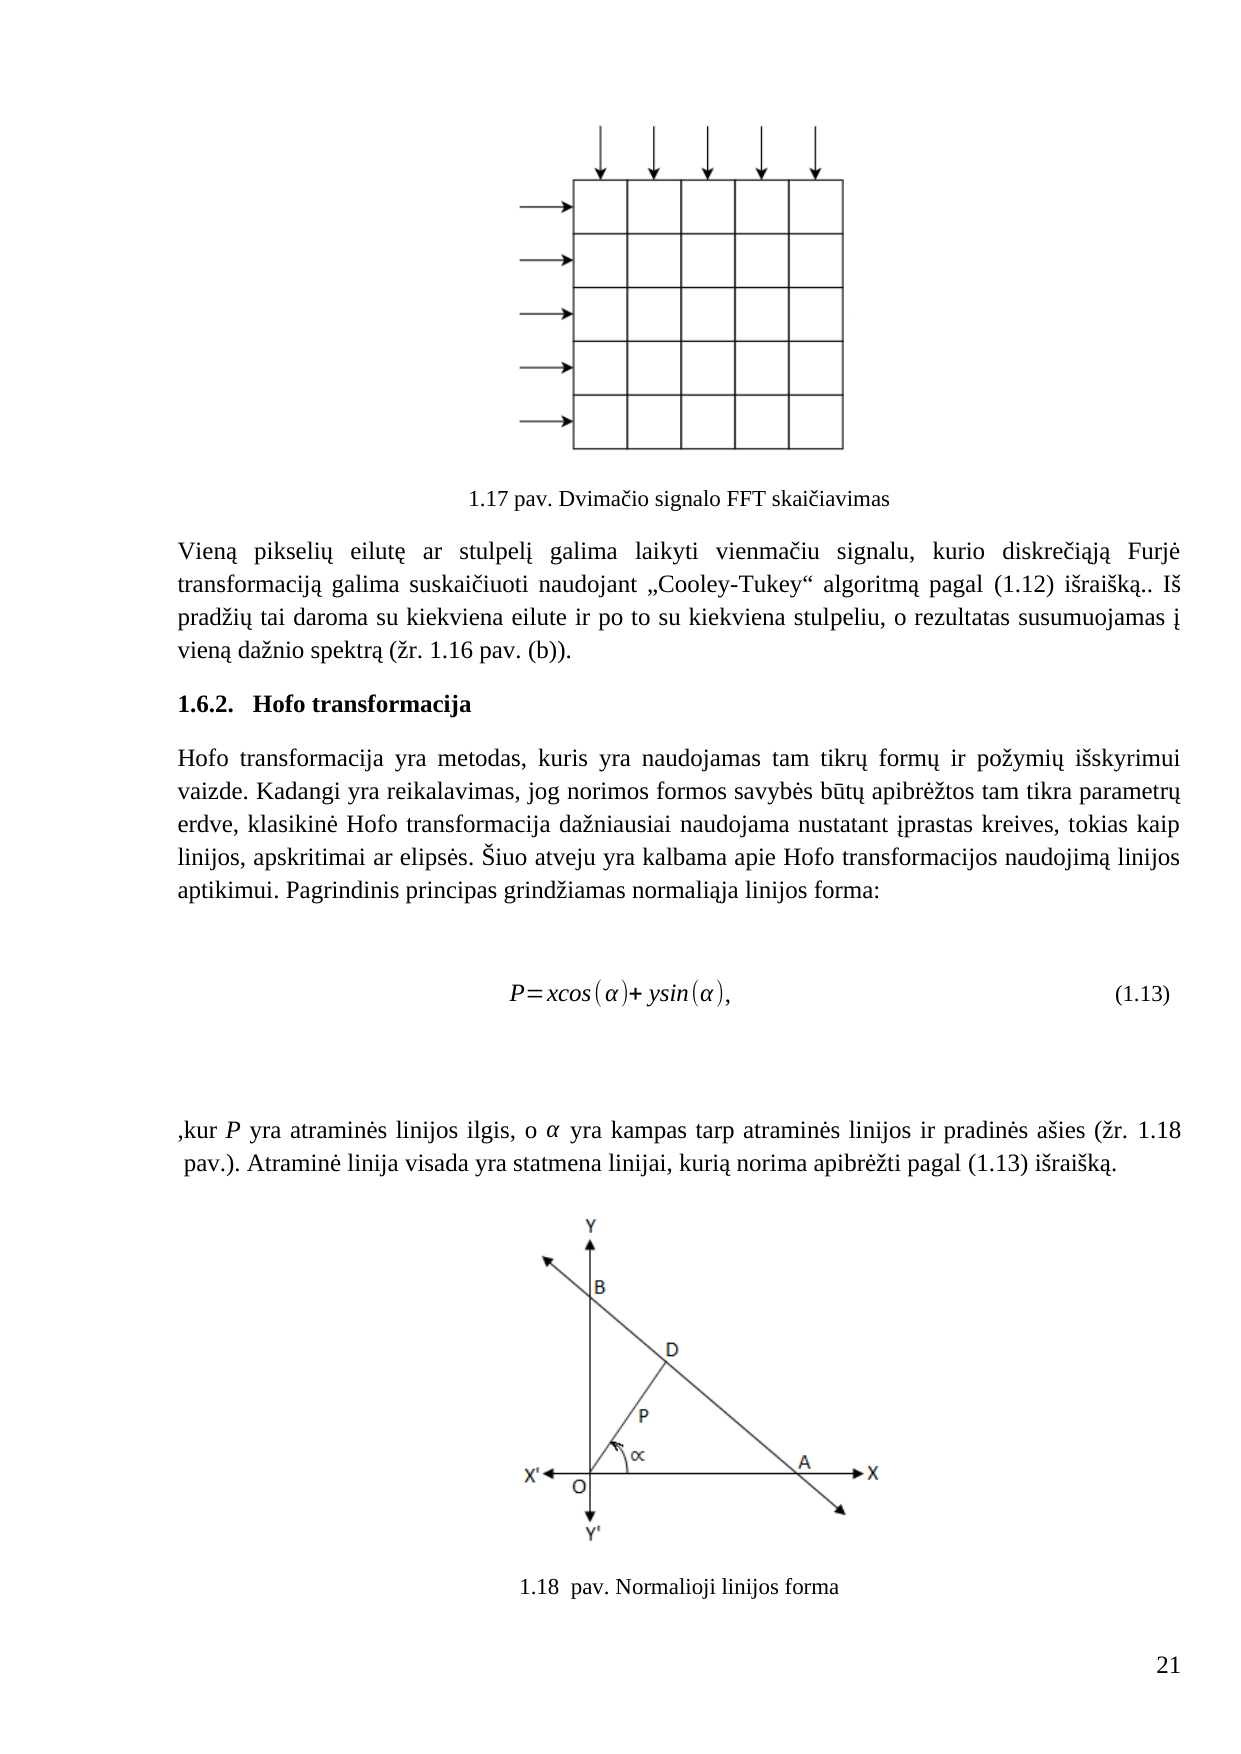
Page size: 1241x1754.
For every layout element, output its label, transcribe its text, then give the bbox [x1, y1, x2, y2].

text 1.18 pav. Normalioji linijos forma [177, 1573, 1181, 1600]
table_header , [177, 908, 1061, 1115]
text ,kur P yra atraminės linijos ilgis, o yra kampas tarp atraminės linijos ir pradinės ašies (žr. 1.18 pav.). Atraminė linija visada yra statmena linijai, kurią norima apibrėžti pagal (1.13) išraišką. [177, 1115, 1181, 1177]
subtitle Hofo transformacija [177, 689, 1181, 718]
text 1.17 pav. Dvimačio signalo FFT skaičiavimas [177, 485, 1181, 512]
table_header (1.13) [1061, 908, 1181, 1115]
text Vieną pikselių eilutę ar stulpelį galima laikyti vienmačiu signalu, kurio diskrečiąją Furjė transformaciją galima suskaičiuoti naudojant „Cooley-Tukey“ algoritmą pagal (1.12) išraišką.. Iš pradžių tai daroma su kiekviena eilute ir po to su kiekviena stulpeliu, o rezultatas susumuojamas į vieną dažnio spektrą (žr. 1.16 pav. (b)). [177, 536, 1181, 664]
picture [458, 1214, 900, 1549]
text Hofo transformacija yra metodas, kuris yra naudojamas tam tikrų formų ir požymių išskyrimui vaizde. Kadangi yra reikalavimas, jog norimos formos savybės būtų apibrėžtos tam tikra parametrų erdve, klasikinė Hofo transformacija dažniausiai naudojama nustatant įprastas kreives, tokias kaip linijos, apskritimai ar elipsės. Šiuo atveju yra kalbama apie Hofo transformacijos naudojimą linijos aptikimui. Pagrindinis principas grindžiamas normaliąja linijos forma: [177, 743, 1181, 904]
picture [505, 118, 854, 461]
